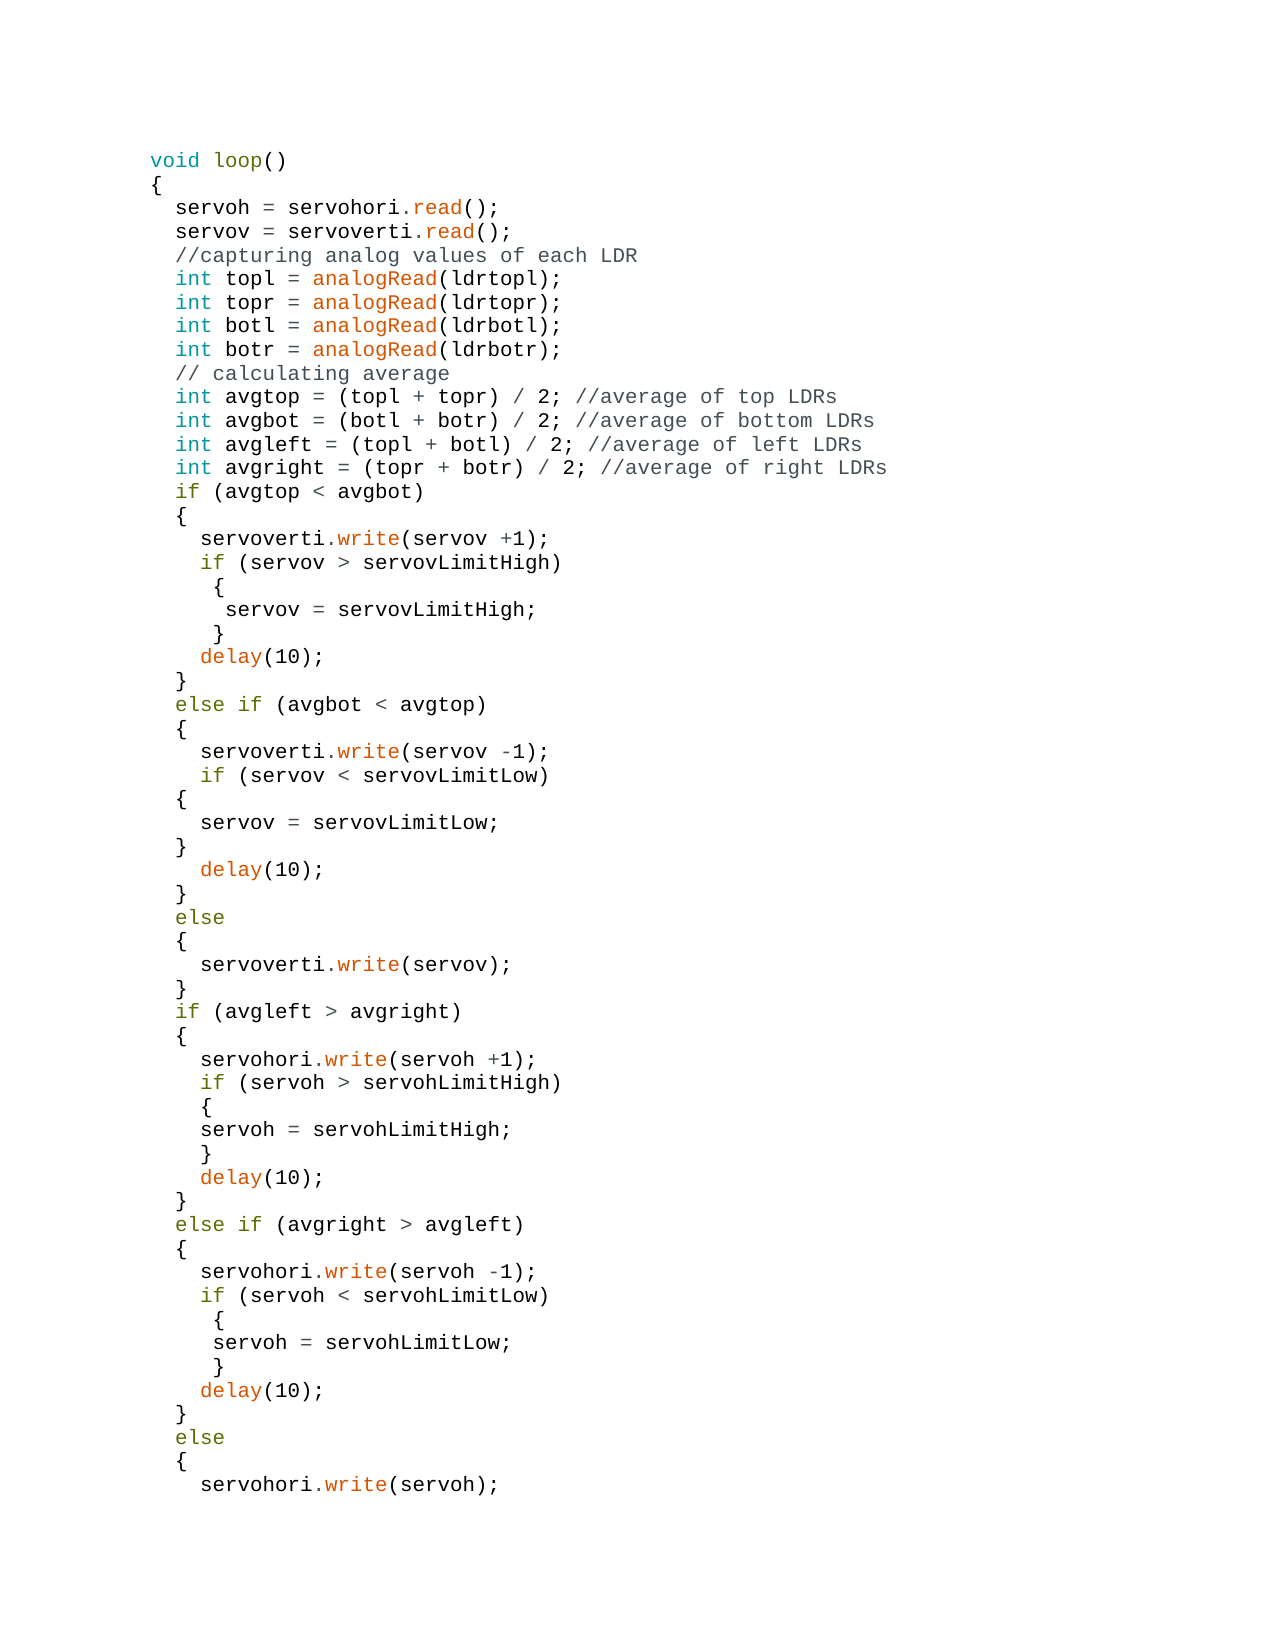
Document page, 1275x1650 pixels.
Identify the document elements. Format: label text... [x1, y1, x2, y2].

text servohori.write(servoh +1); [150, 1048, 1125, 1072]
text if (servov < servovLimitLow) [150, 765, 1125, 788]
text servohori.write(servoh -1); [150, 1261, 1125, 1285]
text int botl = analogRead(ldrbotl); [150, 316, 1125, 339]
text { [150, 717, 1125, 741]
text else if (avgbot < avgtop) [150, 694, 1125, 717]
text } [150, 836, 1125, 859]
text //capturing analog values of each LDR [150, 244, 1125, 268]
text { [150, 505, 1125, 528]
text delay(10); [150, 1379, 1125, 1403]
text if (avgleft > avgright) [150, 1001, 1125, 1025]
text { [150, 1096, 1125, 1119]
text delay(10); [150, 859, 1125, 883]
text { [150, 1025, 1125, 1048]
text if (avgtop < avgbot) [150, 481, 1125, 505]
text } [150, 623, 1125, 647]
text delay(10); [150, 647, 1125, 670]
text } [150, 1403, 1125, 1427]
text void loop() [150, 150, 1125, 174]
text servoverti.write(servov -1); [150, 741, 1125, 765]
text int botr = analogRead(ldrbotr); [150, 339, 1125, 363]
text servov = servovLimitHigh; [150, 599, 1125, 623]
text } [150, 978, 1125, 1001]
text { [150, 1451, 1125, 1474]
text int topr = analogRead(ldrtopr); [150, 292, 1125, 316]
text } [150, 1190, 1125, 1214]
text int avgleft = (topl + botl) / 2; //average of left LDRs [150, 434, 1125, 457]
text delay(10); [150, 1167, 1125, 1190]
text else [150, 1427, 1125, 1451]
text int avgtop = (topl + topr) / 2; //average of top LDRs [150, 386, 1125, 410]
text // calculating average [150, 363, 1125, 386]
text int topl = analogRead(ldrtopl); [150, 268, 1125, 292]
text if (servoh > servohLimitHigh) [150, 1072, 1125, 1096]
text servov = servovLimitLow; [150, 812, 1125, 836]
text { [150, 576, 1125, 599]
text int avgright = (topr + botr) / 2; //average of right LDRs [150, 457, 1125, 481]
text { [150, 1309, 1125, 1332]
text { [150, 174, 1125, 197]
text servoverti.write(servov); [150, 954, 1125, 978]
text servoverti.write(servov +1); [150, 528, 1125, 552]
text servov = servoverti.read(); [150, 221, 1125, 244]
text servohori.write(servoh); [150, 1474, 1125, 1498]
text { [150, 1238, 1125, 1261]
text servoh = servohLimitHigh; [150, 1119, 1125, 1143]
text } [150, 670, 1125, 694]
text servoh = servohori.read(); [150, 197, 1125, 221]
text else [150, 907, 1125, 930]
text } [150, 883, 1125, 907]
text int avgbot = (botl + botr) / 2; //average of bottom LDRs [150, 410, 1125, 434]
text } [150, 1356, 1125, 1379]
text { [150, 788, 1125, 812]
text { [150, 930, 1125, 954]
text if (servov > servovLimitHigh) [150, 552, 1125, 576]
text servoh = servohLimitLow; [150, 1332, 1125, 1356]
text if (servoh < servohLimitLow) [150, 1285, 1125, 1309]
text else if (avgright > avgleft) [150, 1214, 1125, 1238]
text } [150, 1143, 1125, 1167]
